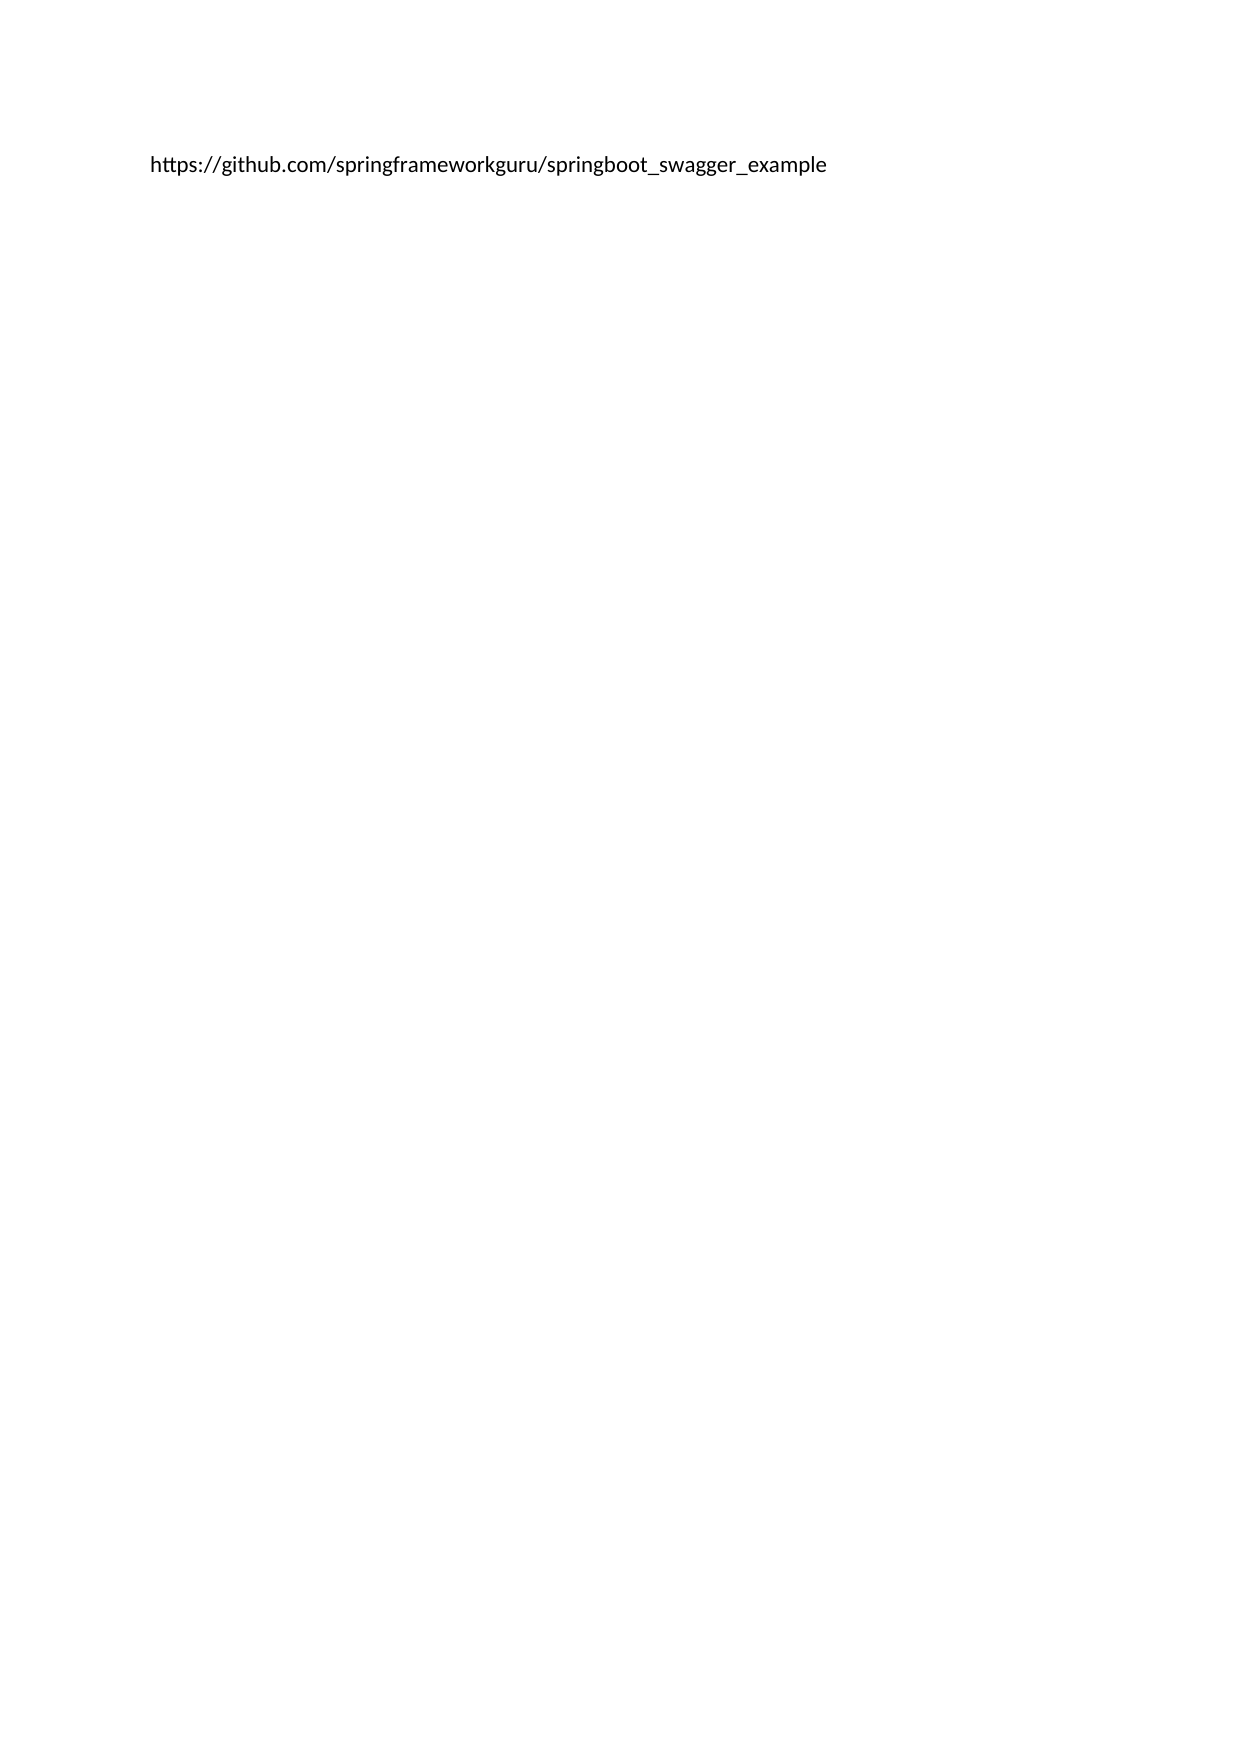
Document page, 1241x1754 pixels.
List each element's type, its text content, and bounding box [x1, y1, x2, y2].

text https://github.com/springframeworkguru/springboot_swagger_example [150, 150, 1090, 178]
